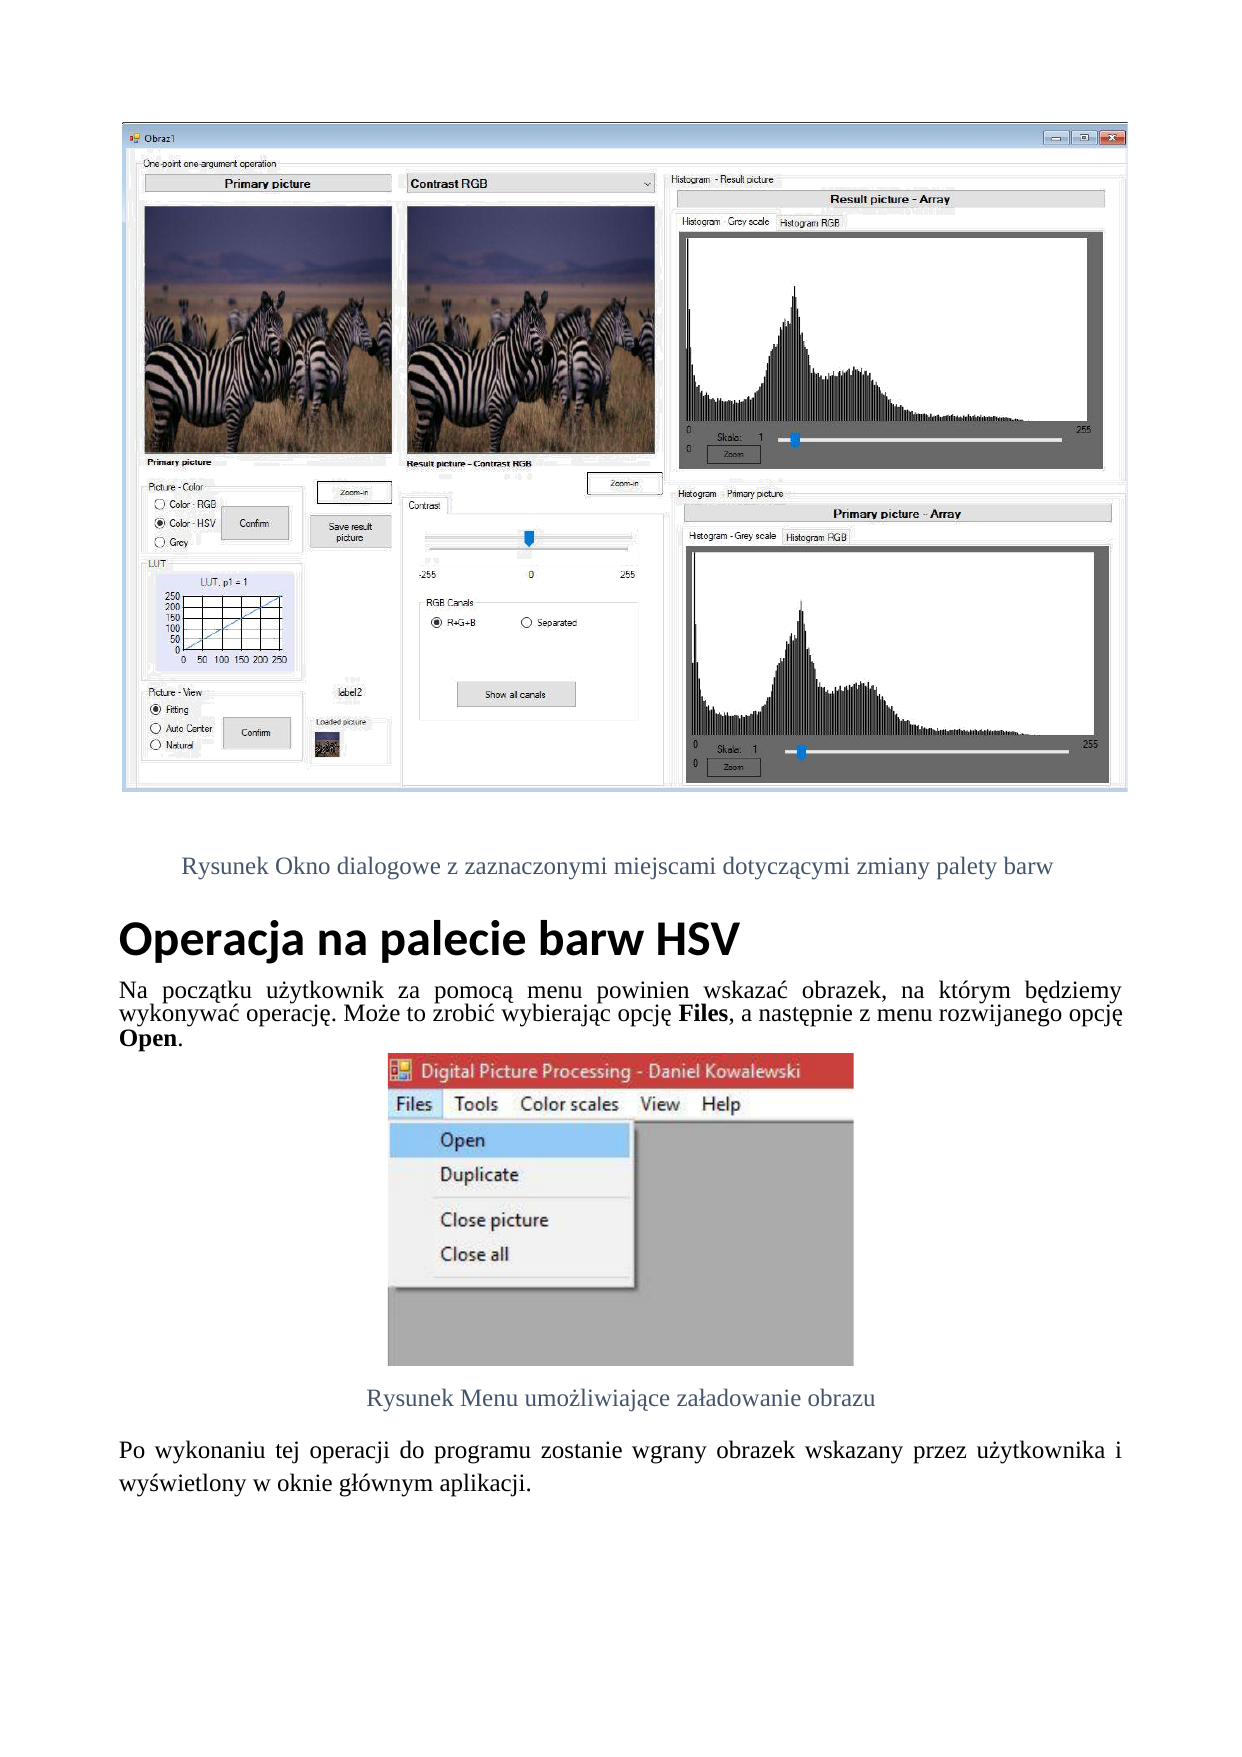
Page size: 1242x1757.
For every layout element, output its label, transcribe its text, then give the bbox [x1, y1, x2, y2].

text Rysunek Menu umożliwiające załadowanie obrazu [119, 1383, 1123, 1412]
picture [387, 1053, 854, 1366]
text Rysunek Okno dialogowe z zaznaczonymi miejscami dotyczącymi zmiany palety barw [181, 851, 1123, 879]
picture [122, 122, 1128, 792]
text Operacja na palecie barw HSV [119, 907, 1123, 968]
text Na początku użytkownik za pomocą menu powinien wskazać obrazek, na którym będziemy wykonywać operację. Może to zrobić wybierając opcję ​Files​, a następnie z menu rozwijanego opcję Open​. [119, 979, 1123, 1051]
text Po wykonaniu tej operacji do programu zostanie wgrany obrazek wskazany przez użytkownika i wyświetlony w oknie głównym aplikacji. [119, 1435, 1123, 1497]
